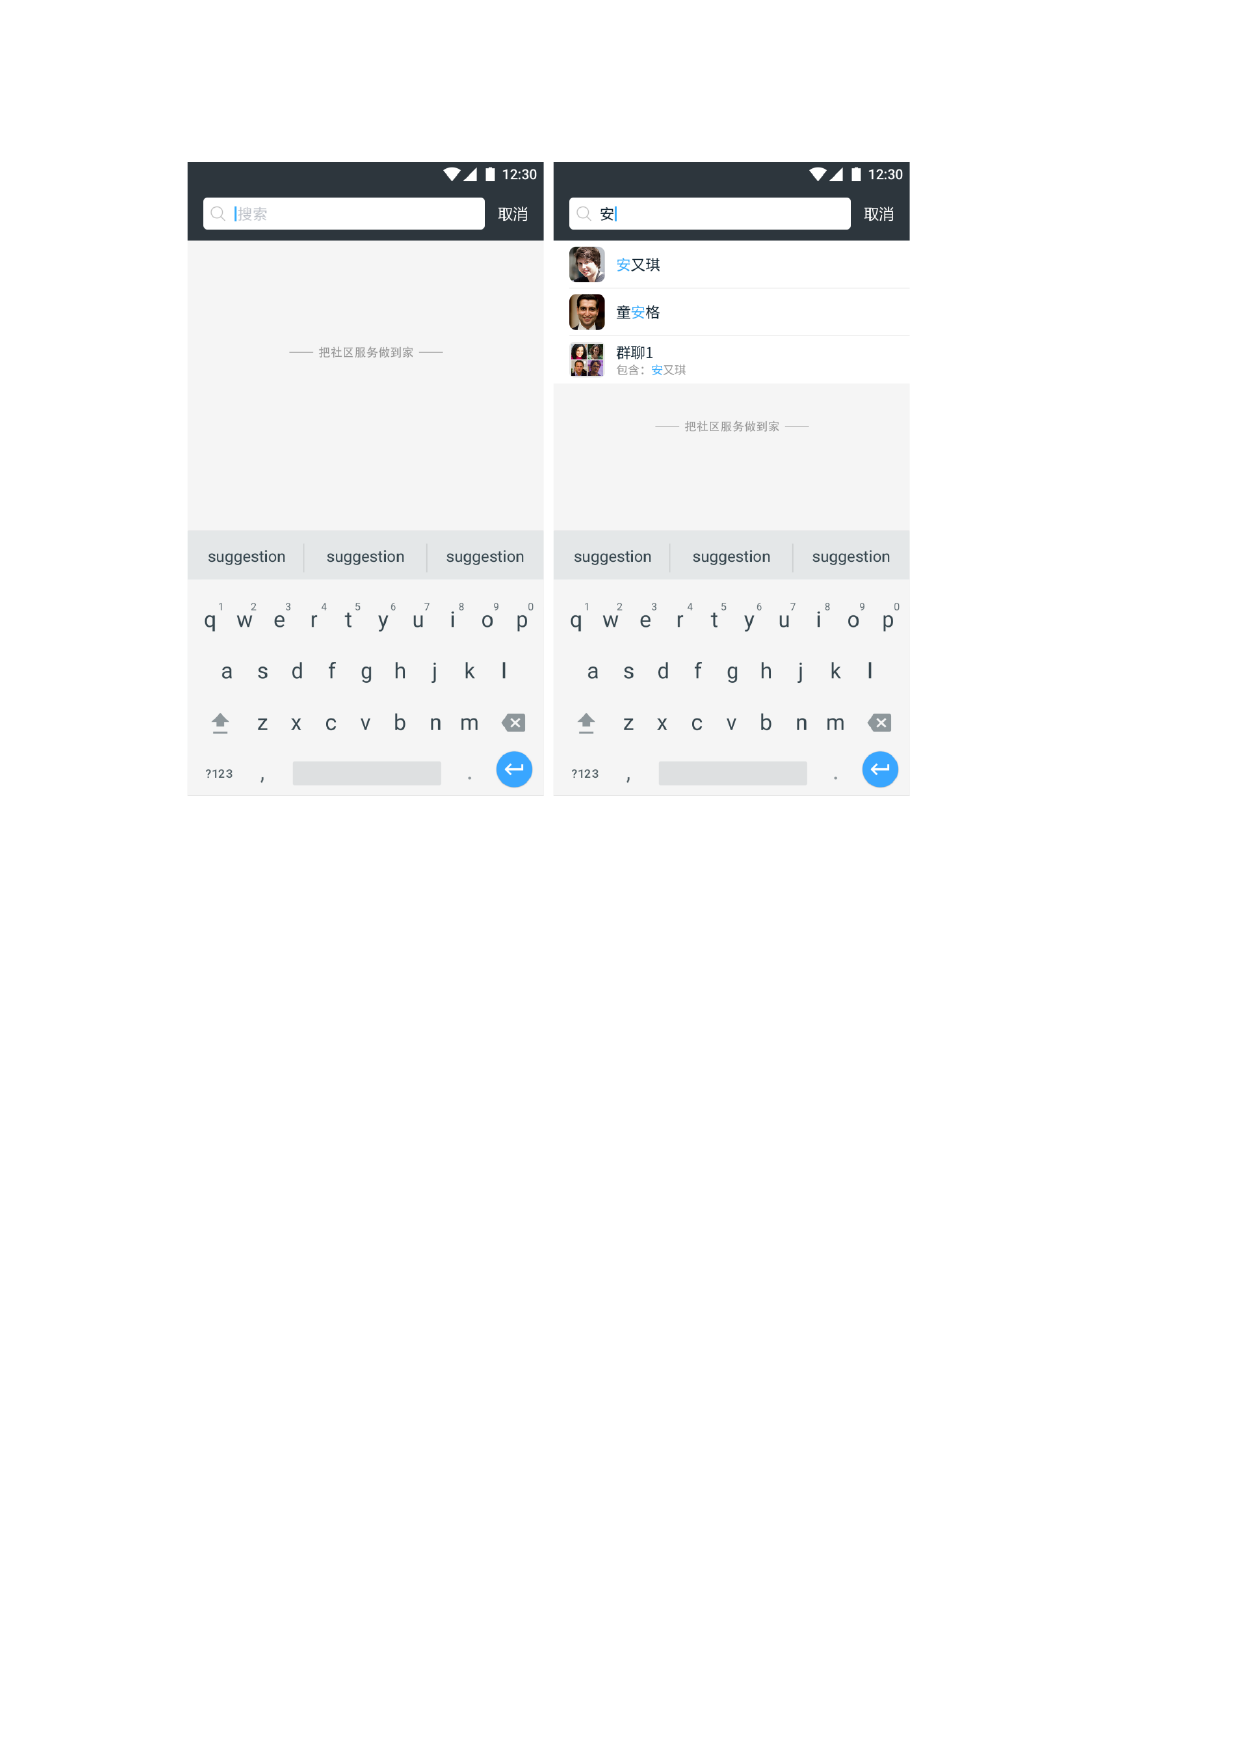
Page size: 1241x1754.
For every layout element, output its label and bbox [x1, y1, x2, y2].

picture [187, 162, 544, 796]
picture [553, 162, 910, 796]
